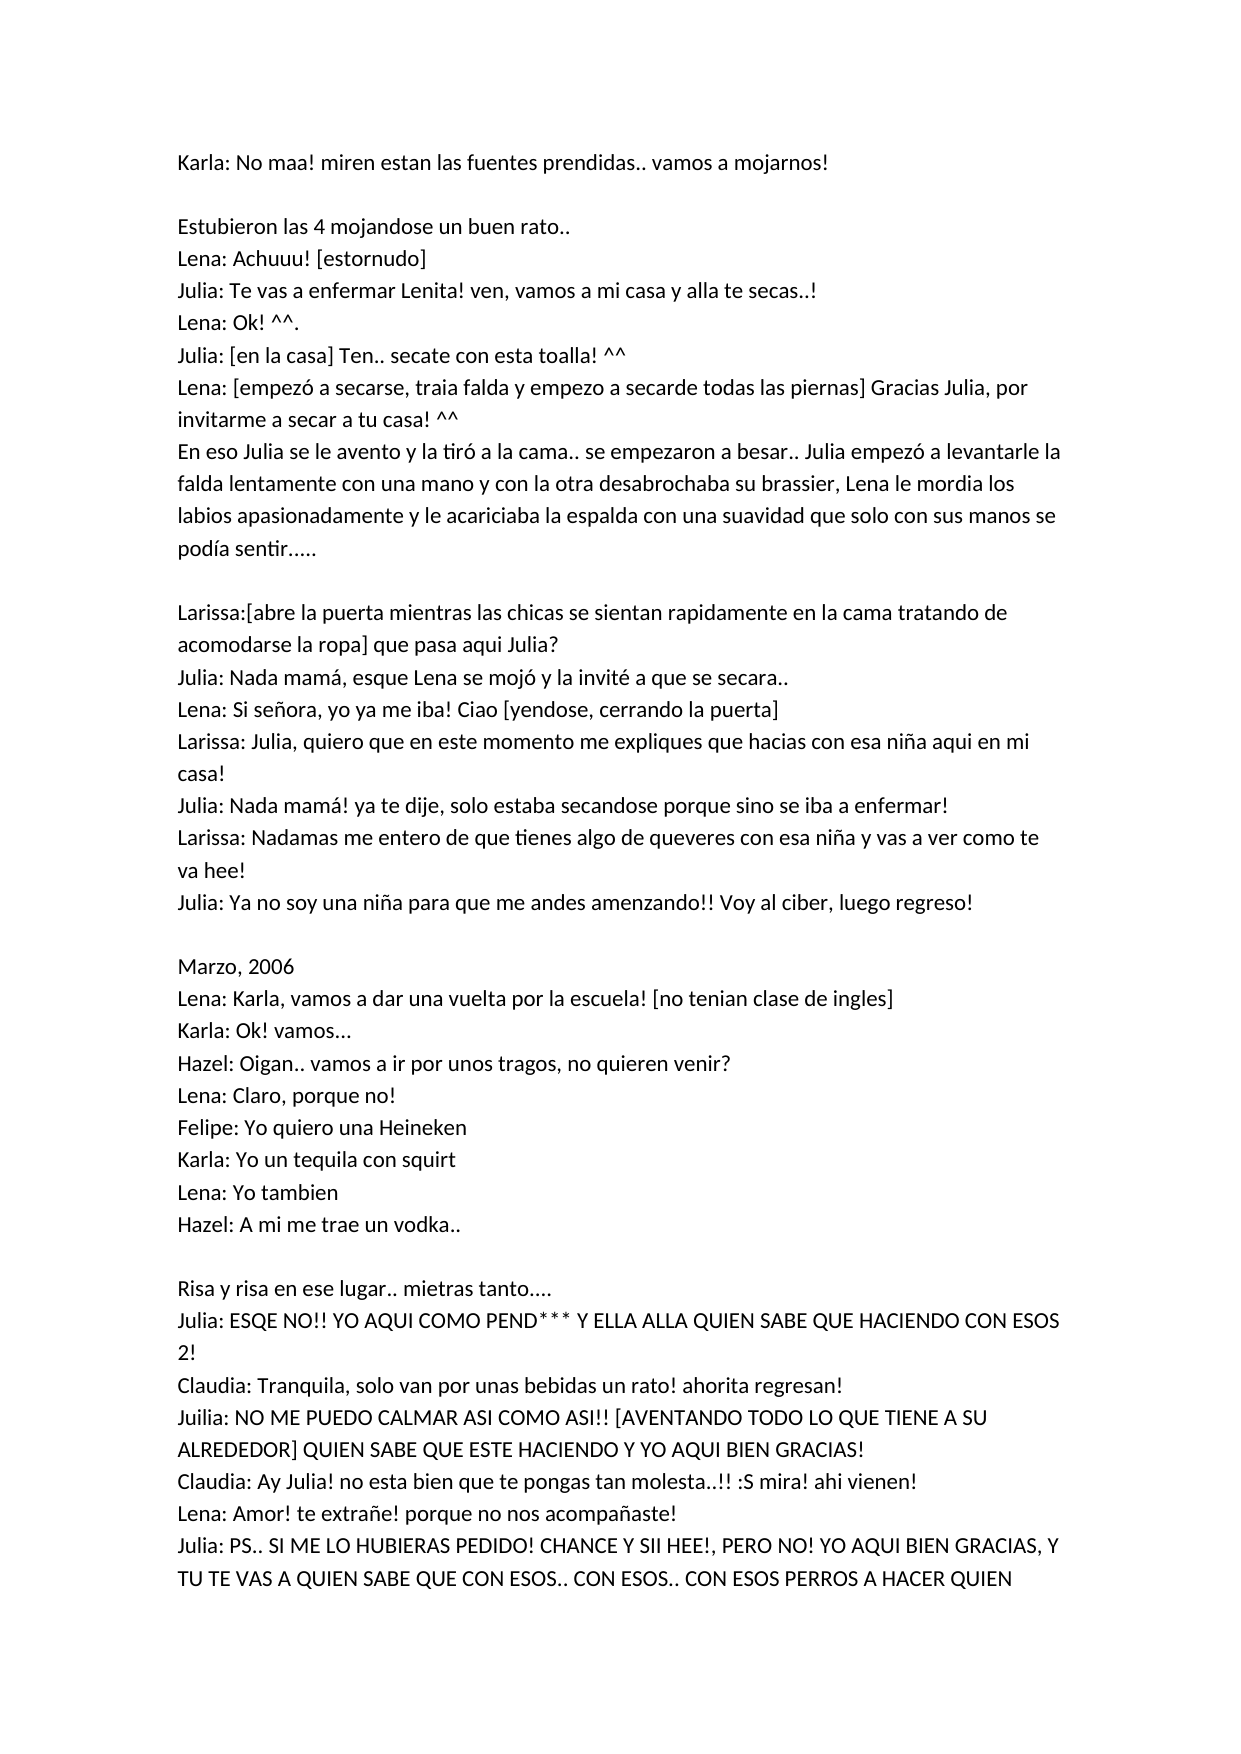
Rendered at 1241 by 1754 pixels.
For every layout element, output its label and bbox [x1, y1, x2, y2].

text [177, 148, 1063, 1592]
